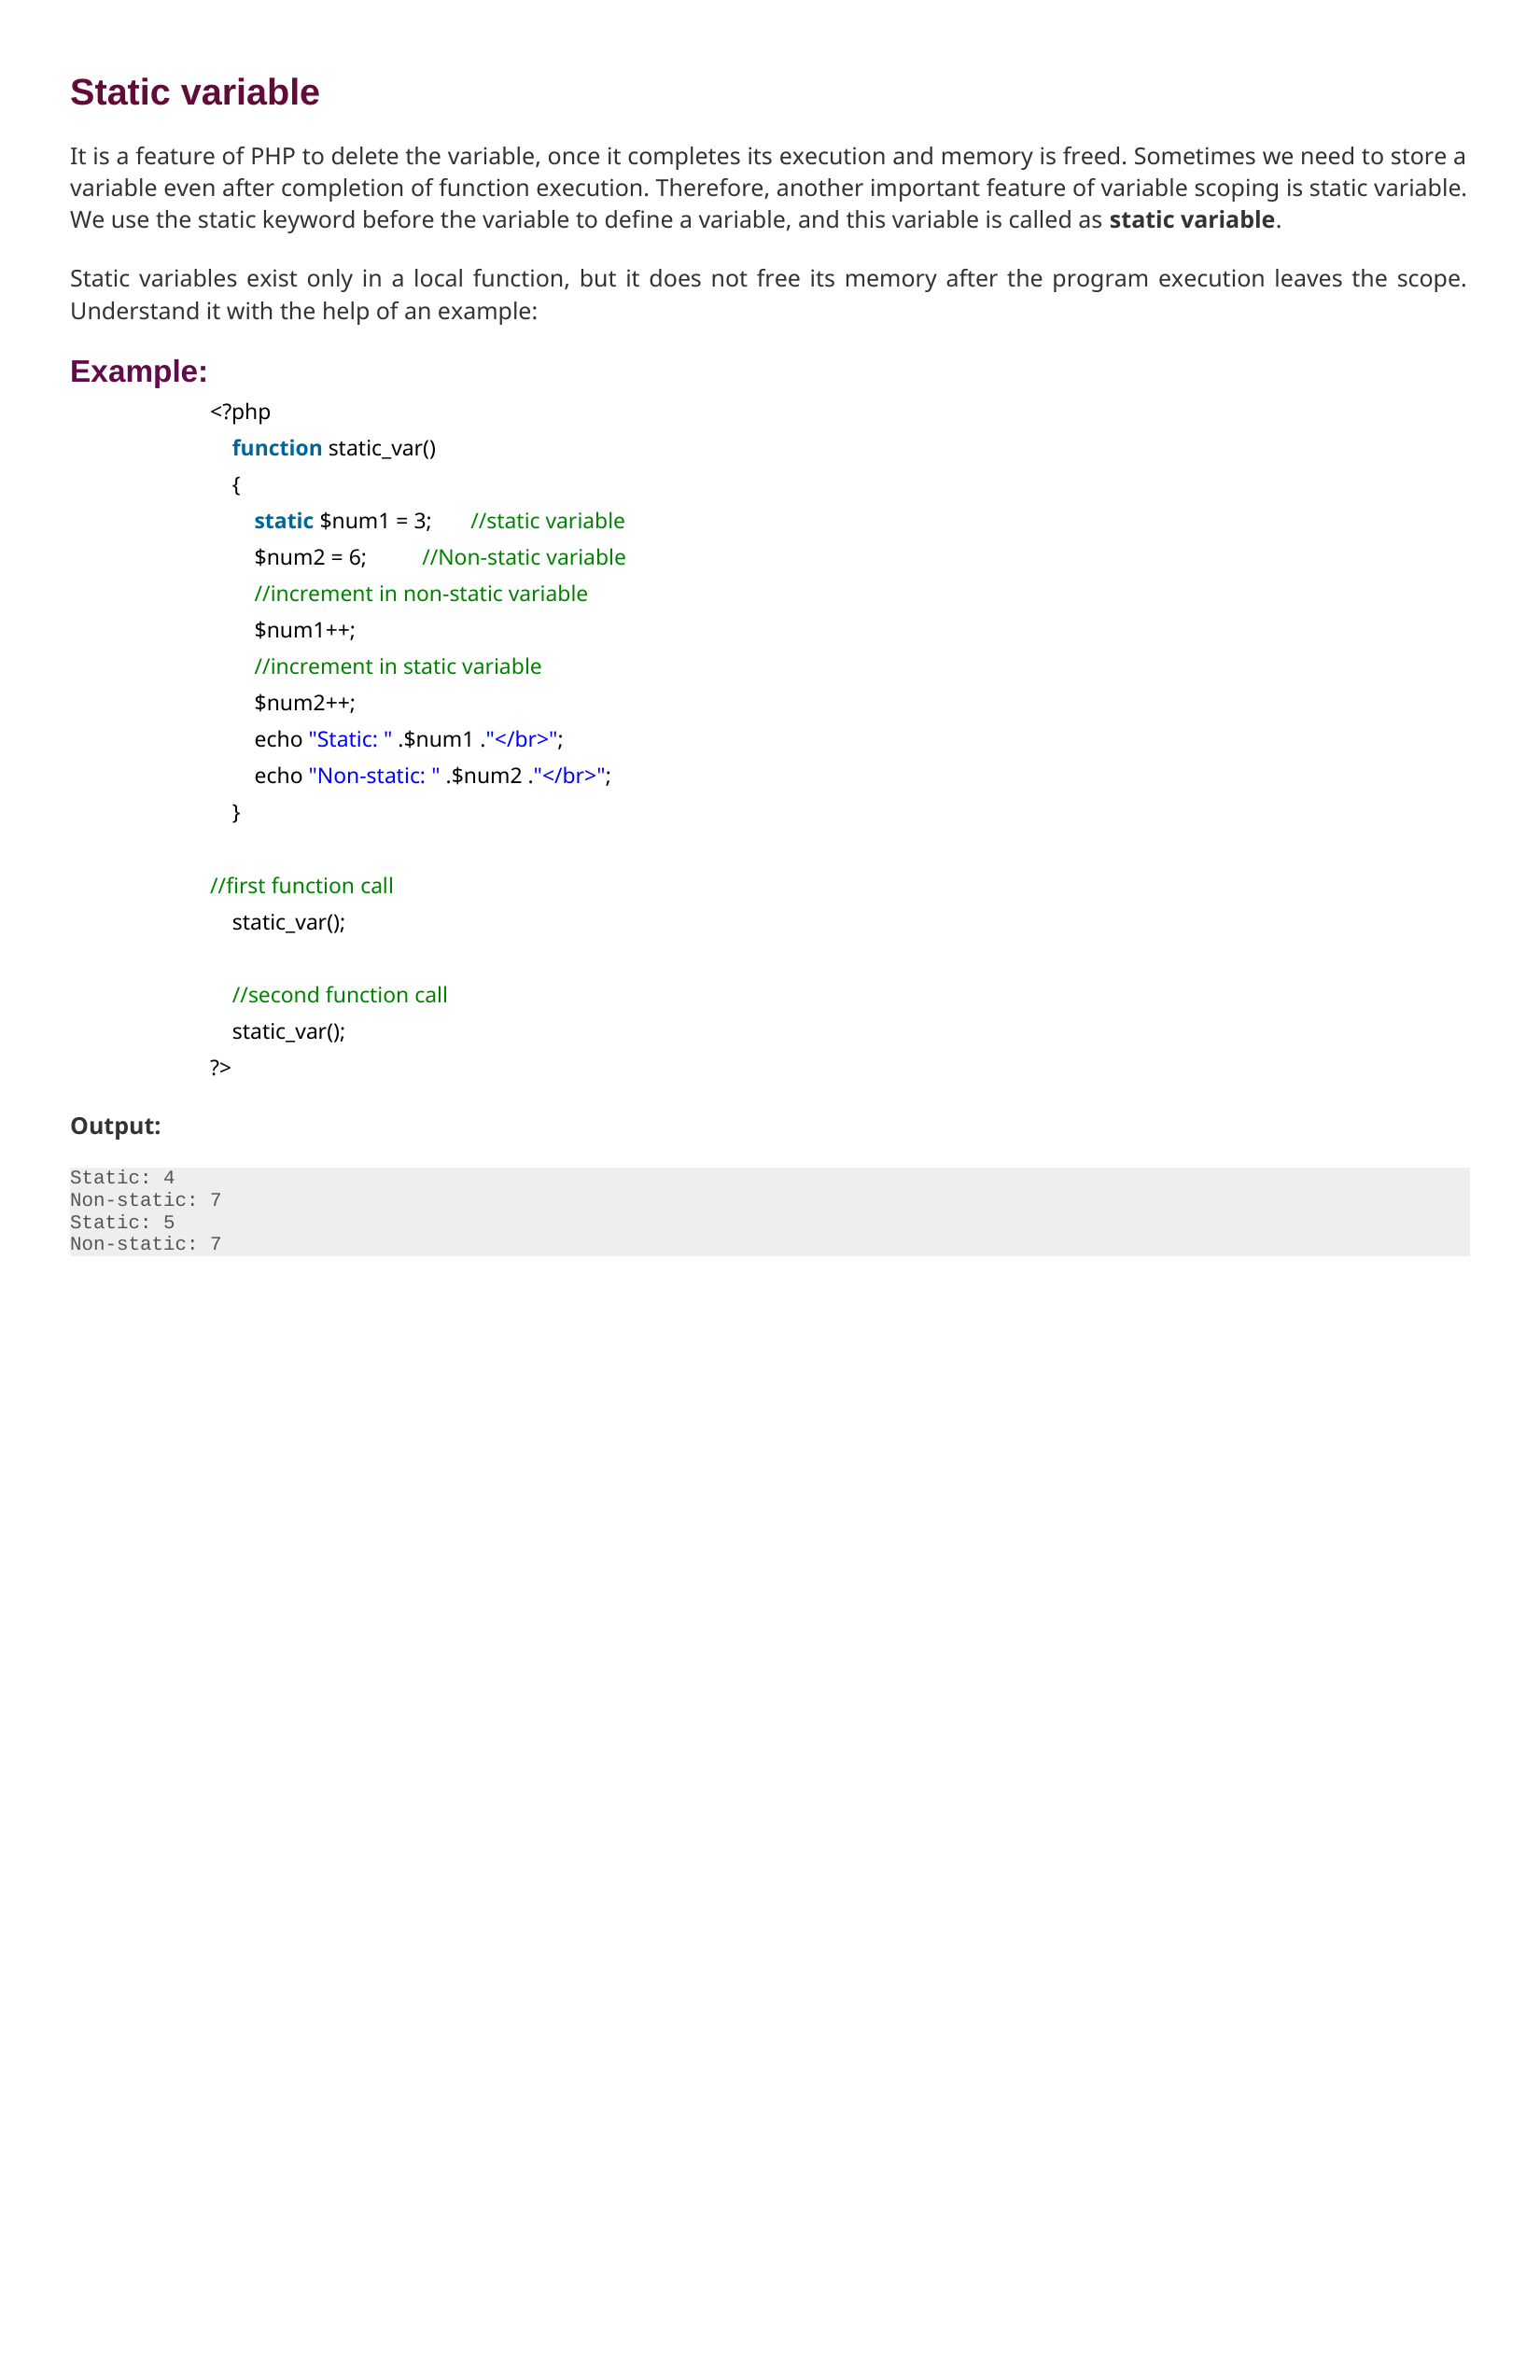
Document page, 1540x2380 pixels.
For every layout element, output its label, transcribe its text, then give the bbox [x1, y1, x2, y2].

text Static: 5 [70, 1212, 1470, 1234]
text $num2 = 6; //Non-static variable [210, 535, 1470, 571]
text $num1++; [210, 608, 1470, 644]
subtitle Example: [70, 353, 1470, 389]
text echo "Static: " .$num1 ."</br>"; [210, 717, 1470, 753]
text Non-static: 7 [70, 1234, 1470, 1256]
text Static variables exist only in a local function, but it does not free its memory after the program execution leaves the scope. Understand it with the help of an example: [70, 262, 1470, 326]
text { [210, 462, 1470, 498]
text ?> [210, 1045, 1470, 1082]
text //increment in static variable [210, 644, 1470, 680]
text static_var(); [210, 900, 1470, 936]
text Non-static: 7 [70, 1190, 1470, 1212]
subtitle Static variable [70, 70, 1470, 113]
text static $num1 = 3; //static variable [210, 498, 1470, 535]
text <?php [210, 389, 1470, 426]
text //first function call [210, 863, 1470, 900]
text function static_var() [210, 426, 1470, 462]
text Static: 4 [70, 1168, 1470, 1190]
text } [210, 791, 1470, 827]
text static_var(); [210, 1009, 1470, 1045]
text echo "Non-static: " .$num2 ."</br>"; [210, 753, 1470, 791]
text It is a feature of PHP to delete the variable, once it completes its execution and memory is freed. Sometimes we need to store a variable even after completion of function execution. Therefore, another important feature of variable scoping is static variable. We use the static keyword before the variable to define a variable, and this variable is called as static variable. [70, 140, 1470, 235]
text //second function call [210, 973, 1470, 1009]
text //increment in non-static variable [210, 571, 1470, 608]
text Output: [70, 1109, 1470, 1141]
text $num2++; [210, 680, 1470, 717]
